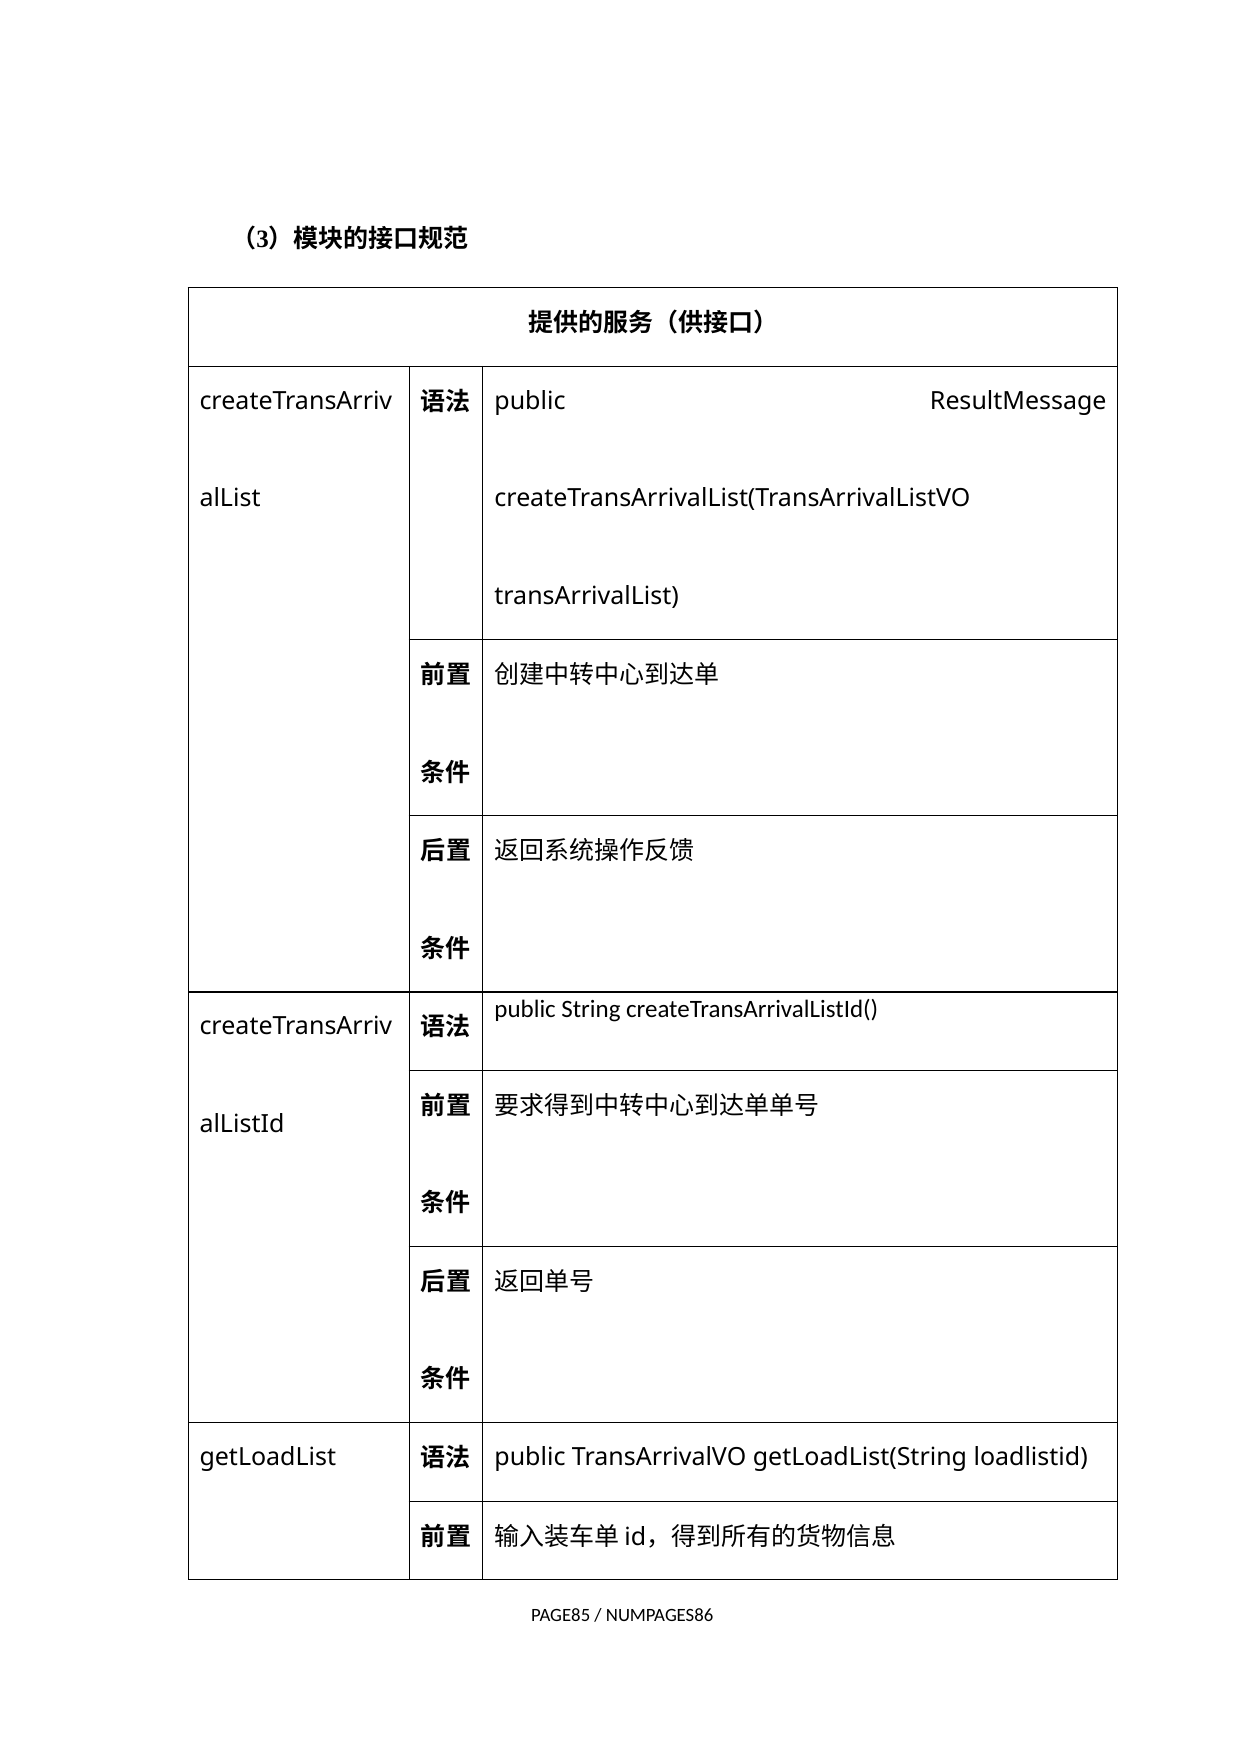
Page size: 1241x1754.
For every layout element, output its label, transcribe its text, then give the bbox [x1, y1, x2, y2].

table_cell getLoadList [189, 1423, 409, 1579]
table_cell 前置条件 [410, 1502, 482, 1579]
table_cell public String createTransArrivalListId() [483, 993, 1117, 1070]
table_cell public ResultMessage createTransArrivalList(TransArrivalListVO transArrivalList) [483, 367, 1117, 639]
table_cell 前置条件 [410, 1071, 482, 1246]
table_cell 返回系统操作反馈 [483, 816, 1117, 991]
table_cell createTransArrivalListId [189, 993, 409, 1422]
table_cell 后置条件 [410, 1247, 482, 1422]
table_cell 语法 [410, 367, 482, 639]
table_cell 后置条件 [410, 816, 482, 991]
table_cell 语法 [410, 1423, 482, 1501]
table_cell createTransArrivalList [189, 367, 409, 991]
table_cell public TransArrivalVO getLoadList(String loadlistid) [483, 1423, 1117, 1501]
table_cell 创建中转中心到达单 [483, 640, 1117, 815]
table_cell 语法 [410, 993, 482, 1070]
table_header 提供的服务（供接口） [189, 288, 1117, 366]
table_cell 要求得到中转中心到达单单号 [483, 1071, 1117, 1246]
table_cell 返回单号 [483, 1247, 1117, 1422]
table_cell 输入装车单id，得到所有的货物信息 [483, 1502, 1117, 1579]
table_cell 前置条件 [410, 640, 482, 815]
text （3）模块的接口规范 [187, 204, 1053, 269]
